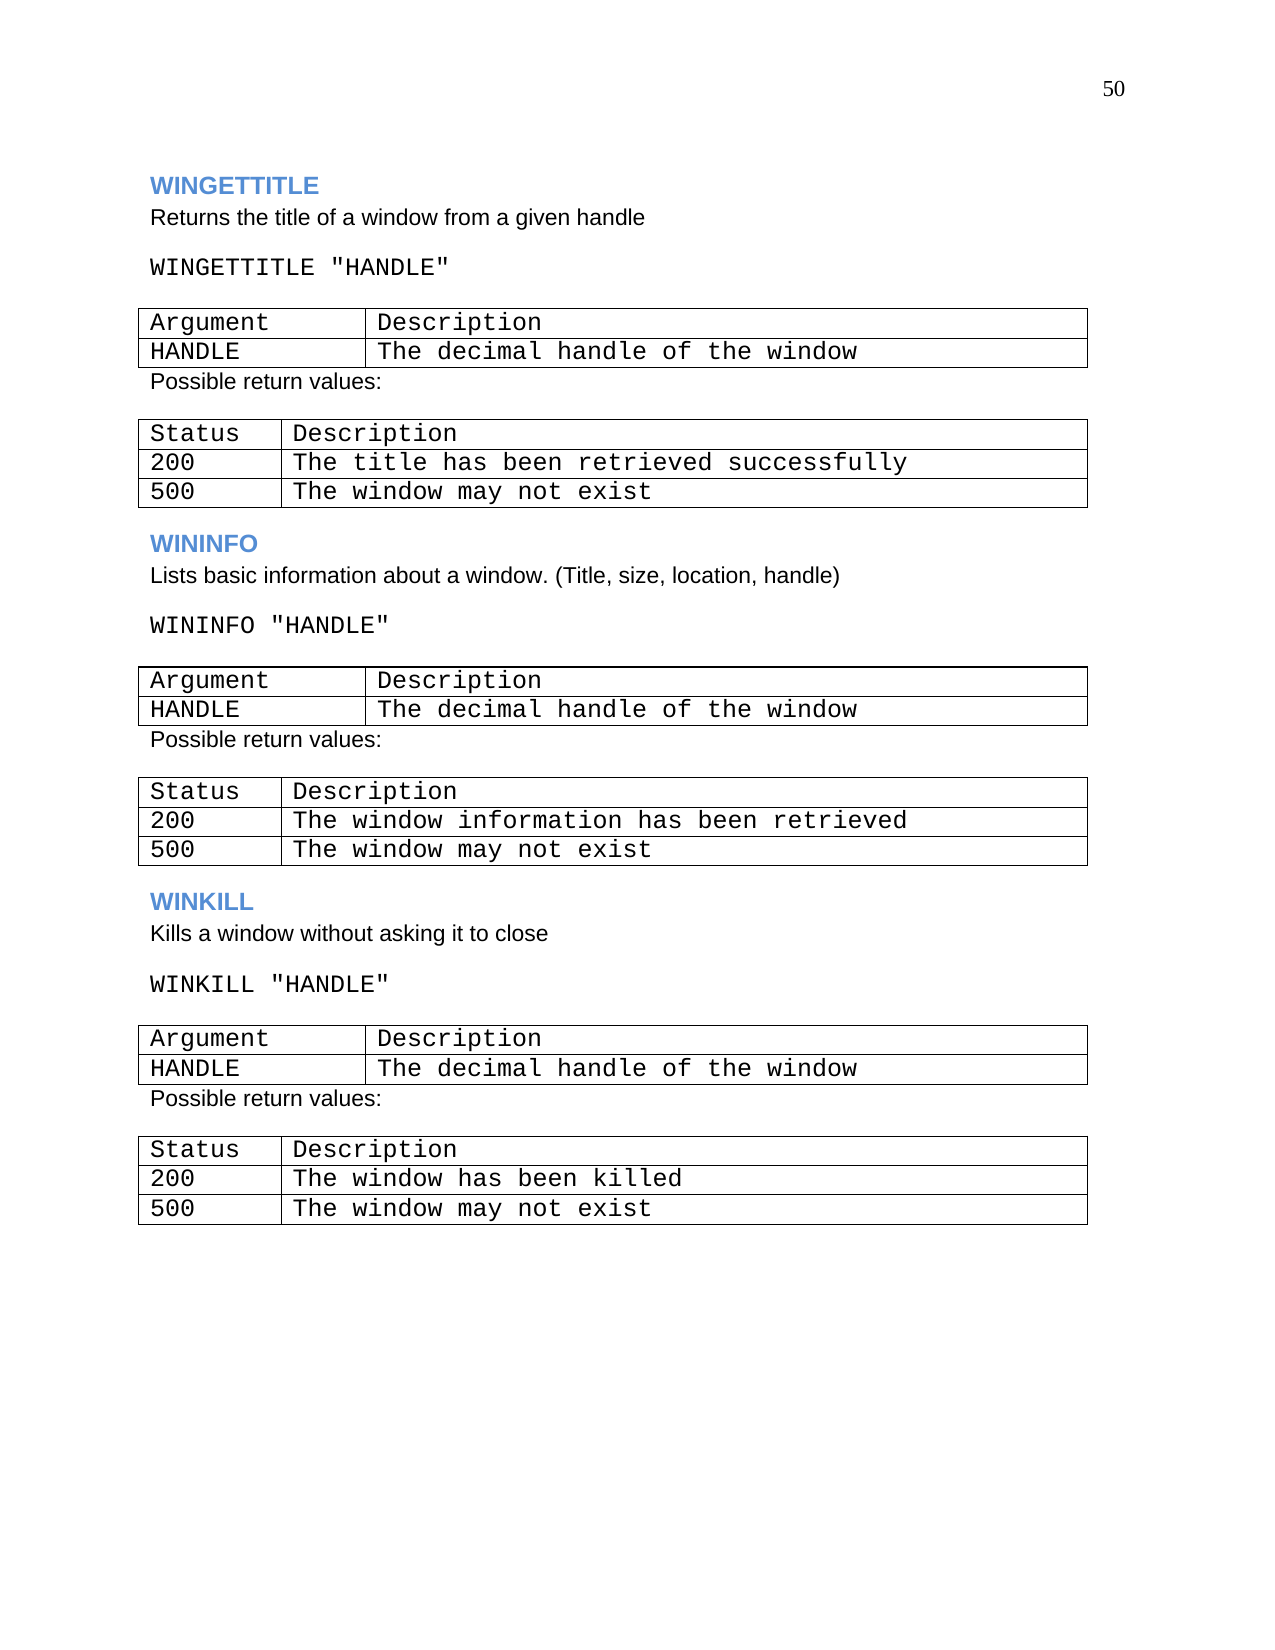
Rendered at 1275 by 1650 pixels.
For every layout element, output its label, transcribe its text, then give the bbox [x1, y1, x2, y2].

table_header Status [139, 1137, 281, 1165]
table_cell HANDLE [139, 339, 365, 367]
table_header Status [139, 778, 281, 807]
text WININFO "HANDLE" [150, 613, 1125, 641]
text Kills a window without asking it to close [150, 920, 1125, 947]
table_cell The window information has been retrieved [282, 808, 1087, 836]
table_cell The window may not exist [282, 1195, 1087, 1224]
table_cell 200 [139, 1166, 281, 1194]
table_cell 500 [139, 1195, 281, 1224]
table_cell 200 [139, 450, 281, 478]
subtitle WININFO [150, 529, 1125, 558]
table_cell The decimal handle of the window [366, 1055, 1087, 1083]
table_cell The window has been killed [282, 1166, 1087, 1194]
table_header Description [282, 1137, 1087, 1165]
text WINKILL "HANDLE" [150, 971, 1125, 1000]
table_header Description [366, 1026, 1087, 1054]
table_header Description [366, 668, 1087, 696]
table_cell The decimal handle of the window [366, 697, 1087, 725]
table_cell The decimal handle of the window [366, 339, 1087, 367]
text Lists basic information about a window. (Title, size, location, handle) [150, 562, 1125, 588]
text WINGETTITLE "HANDLE" [150, 255, 1125, 283]
table_cell HANDLE [139, 697, 365, 725]
table_header Description [282, 420, 1087, 448]
table_cell 500 [139, 479, 281, 507]
table_header Argument [139, 668, 365, 696]
subtitle WINKILL [150, 887, 1125, 916]
table_header Status [139, 420, 281, 448]
table_header Description [282, 778, 1087, 807]
text Possible return values: [150, 1084, 1125, 1111]
table_header Description [366, 309, 1087, 338]
table_cell The window may not exist [282, 479, 1087, 507]
table_header Argument [139, 309, 365, 338]
text Possible return values: [150, 368, 1125, 394]
table_header Argument [139, 1026, 365, 1054]
text Possible return values: [150, 726, 1125, 753]
table_cell 200 [139, 808, 281, 836]
subtitle WINGETTITLE [150, 171, 1125, 199]
table_cell The window may not exist [282, 837, 1087, 865]
table_cell The title has been retrieved successfully [282, 450, 1087, 478]
table_cell 500 [139, 837, 281, 865]
table_cell HANDLE [139, 1055, 365, 1083]
text Returns the title of a window from a given handle [150, 204, 1125, 230]
